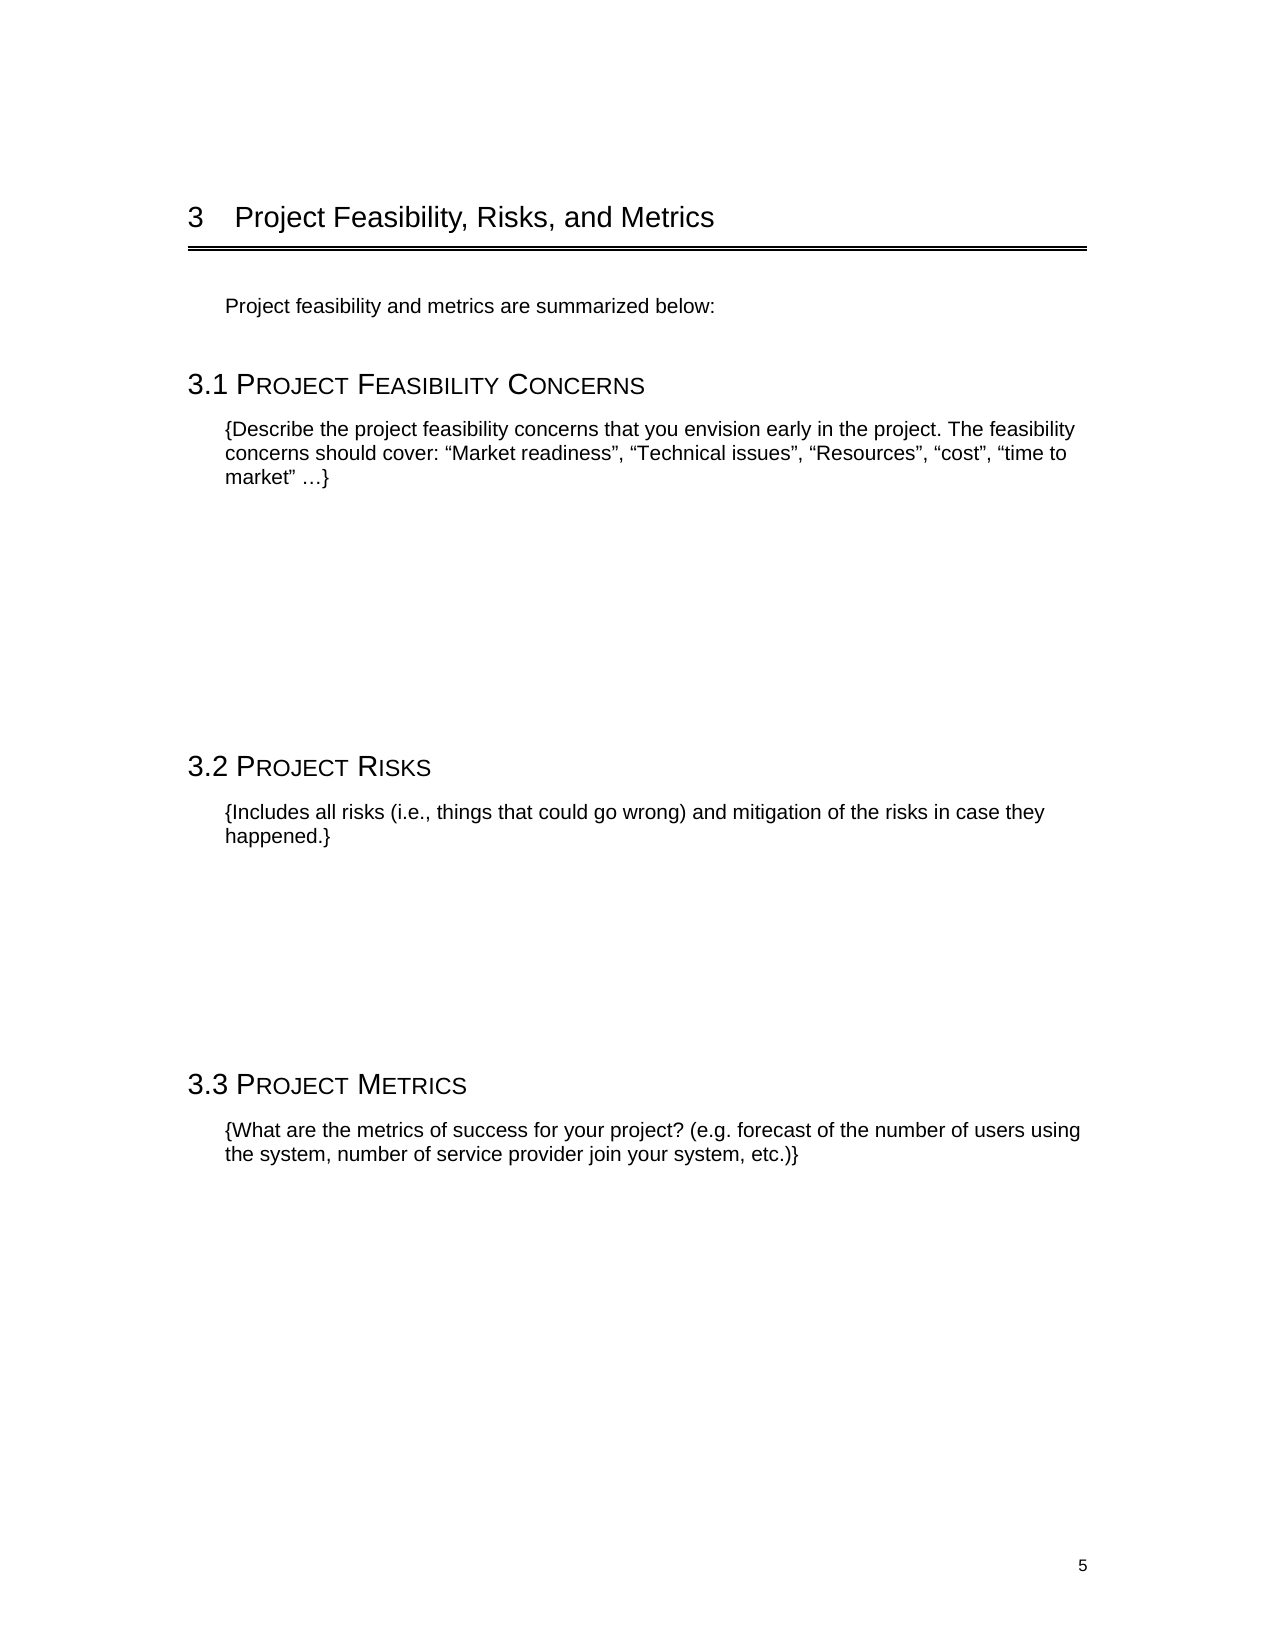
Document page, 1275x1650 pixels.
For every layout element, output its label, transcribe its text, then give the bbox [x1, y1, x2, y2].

subtitle 3.1 Project Feasibility Concerns [187, 367, 1087, 401]
list {Includes all risks (i.e., things that could go wrong) and mitigation of the risks in case they happened.} [225, 800, 1087, 848]
list Project feasibility and metrics are summarized below: [225, 294, 1087, 318]
subtitle 3.2 Project Risks [187, 749, 1087, 783]
list {What are the metrics of success for your project? (e.g. forecast of the number of users using the system, number of service provider join your system, etc.)} [225, 1118, 1087, 1166]
subtitle 3.3 Project Metrics [187, 1067, 1087, 1101]
subtitle 3 Project Feasibility, Risks, and Metrics [187, 200, 1087, 233]
list {Describe the project feasibility concerns that you envision early in the project. The feasibility concerns should cover: “Market readiness”, “Technical issues”, “Resources”, “cost”, “time to market” …} [225, 417, 1087, 489]
